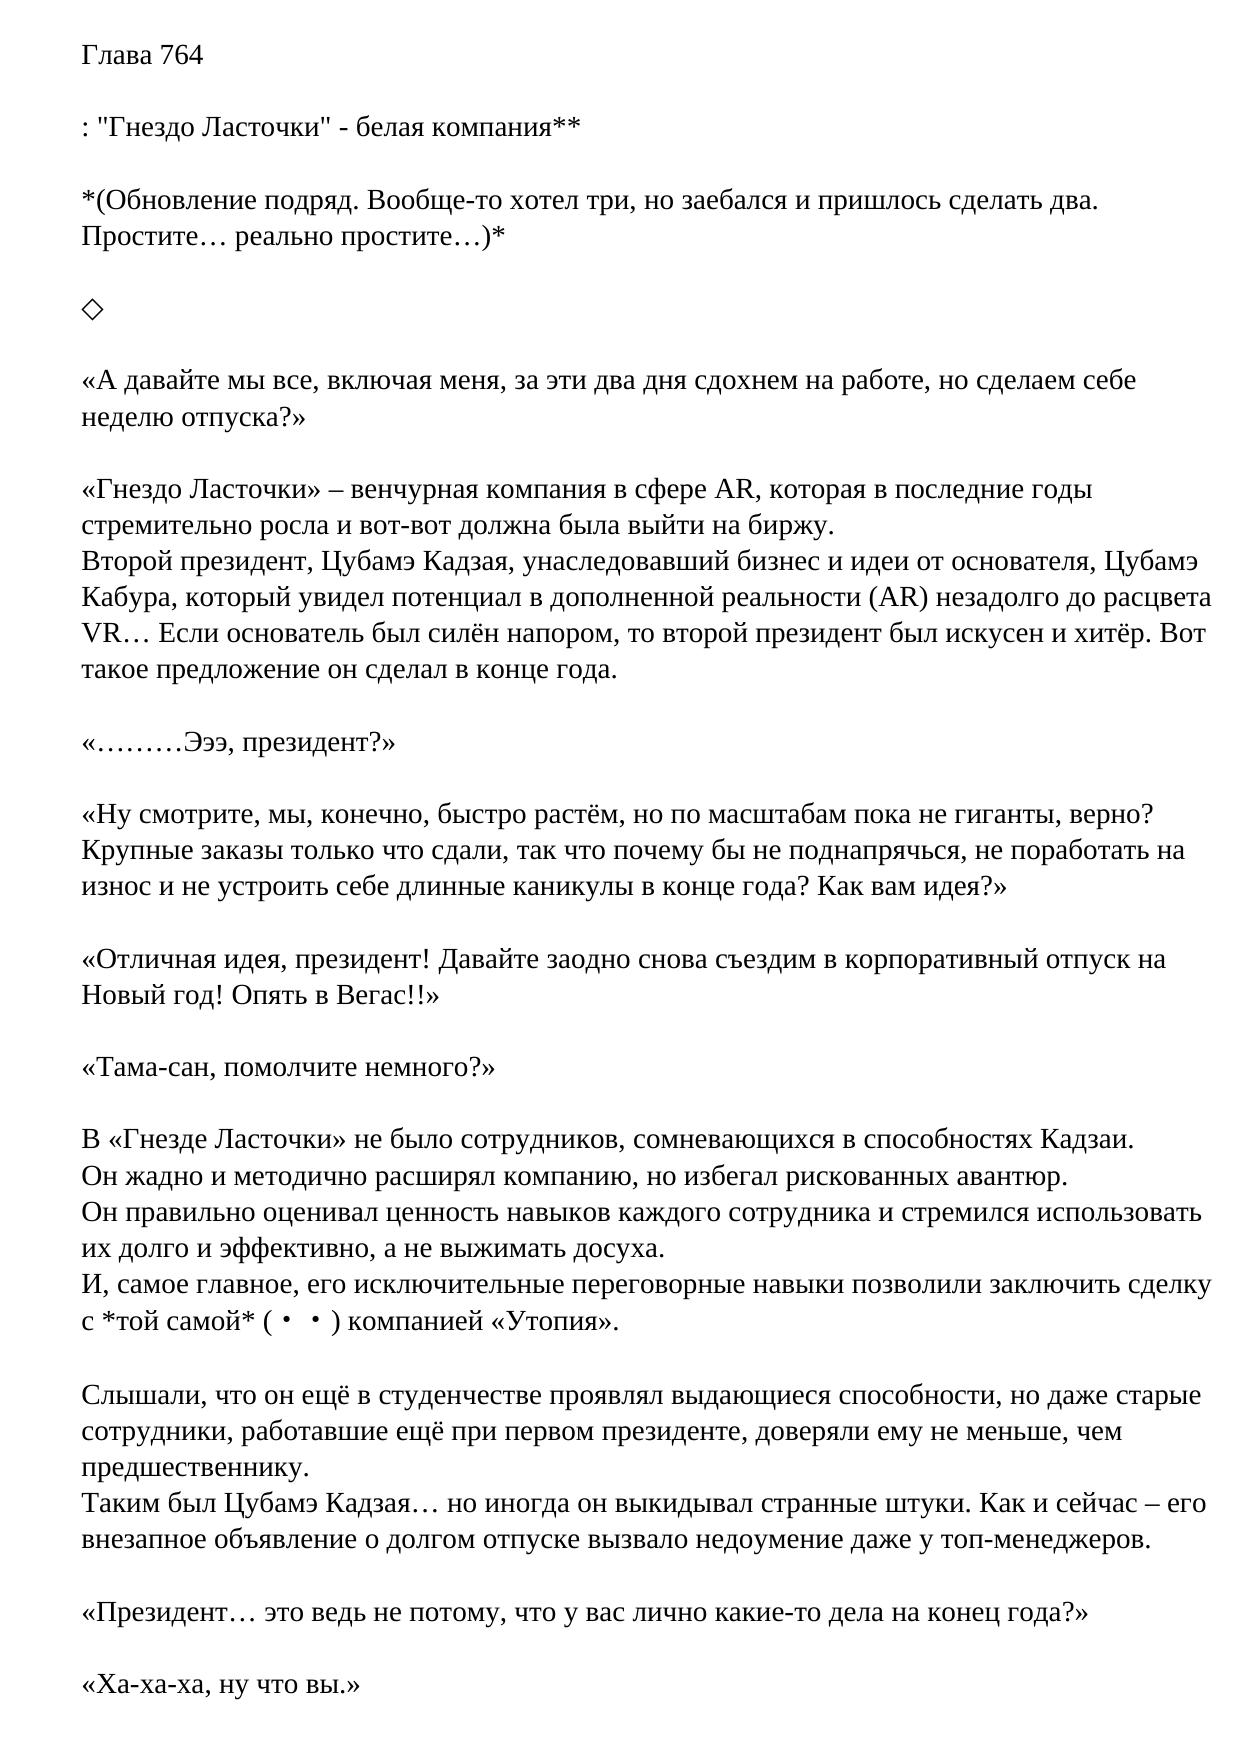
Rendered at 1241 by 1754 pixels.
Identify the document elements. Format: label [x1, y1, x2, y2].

text [81, 37, 1215, 1736]
